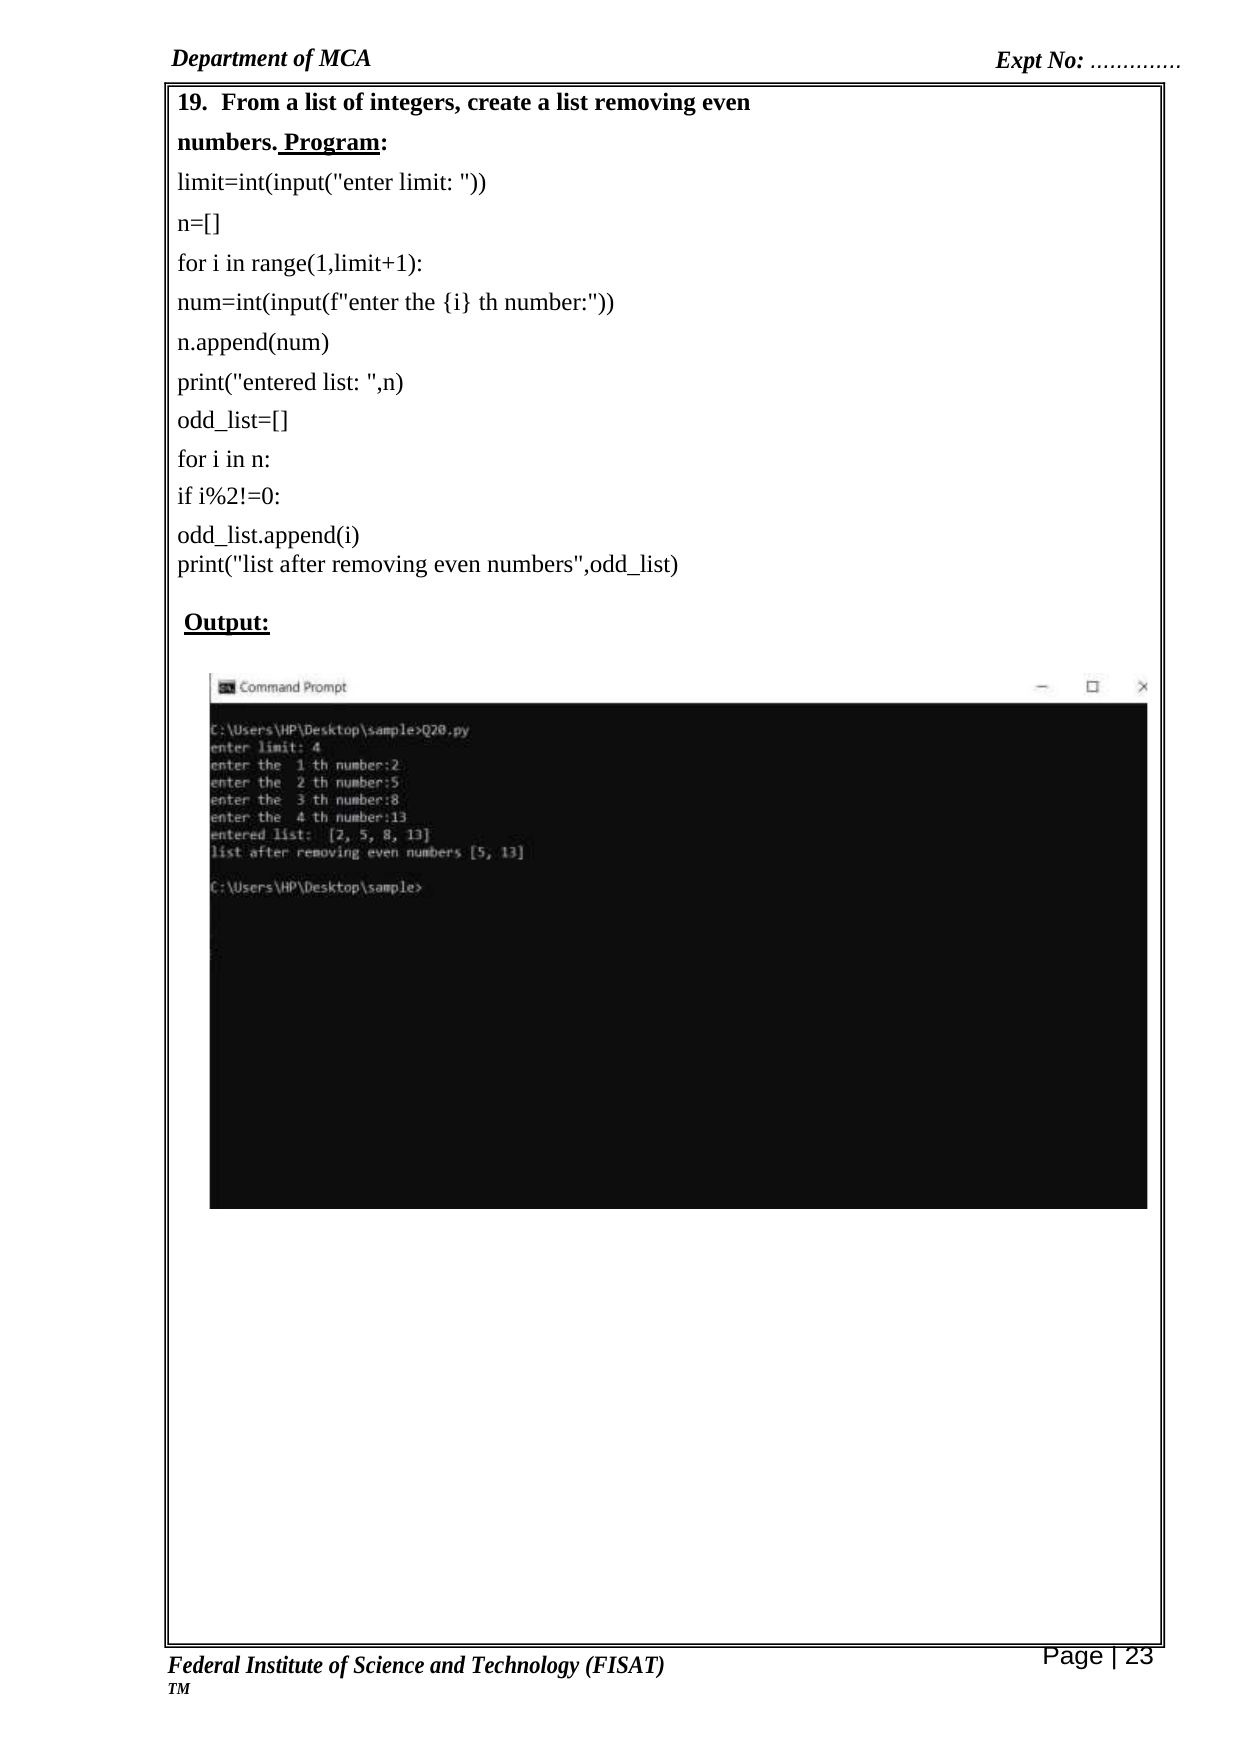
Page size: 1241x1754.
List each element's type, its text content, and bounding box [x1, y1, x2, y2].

text for i in n: [177, 444, 1186, 473]
picture [209, 673, 1148, 1209]
text if i%2!=0: [177, 481, 1186, 509]
text Page | 23 [1028, 1641, 1186, 1670]
text for i in range(1,limit+1): num=int(input(f"enter the {i} th number:")) n.append(num) [177, 248, 616, 356]
text print("list after removing even numbers",odd_list) [177, 549, 1186, 578]
text Department of MCA Expt No: .............. [171, 43, 1186, 74]
text limit=int(input("enter limit: ")) n=[] [177, 167, 488, 236]
subtitle Federal Institute of Science and Technology (FISAT) TM [167, 1650, 672, 1706]
text print("entered list: ",n) odd_list=[] [177, 367, 405, 434]
subtitle From a list of integers, create a list removing even numbers. Program: [177, 87, 857, 156]
text Output: [183, 607, 1186, 636]
text odd_list.append(i) [177, 520, 1186, 549]
